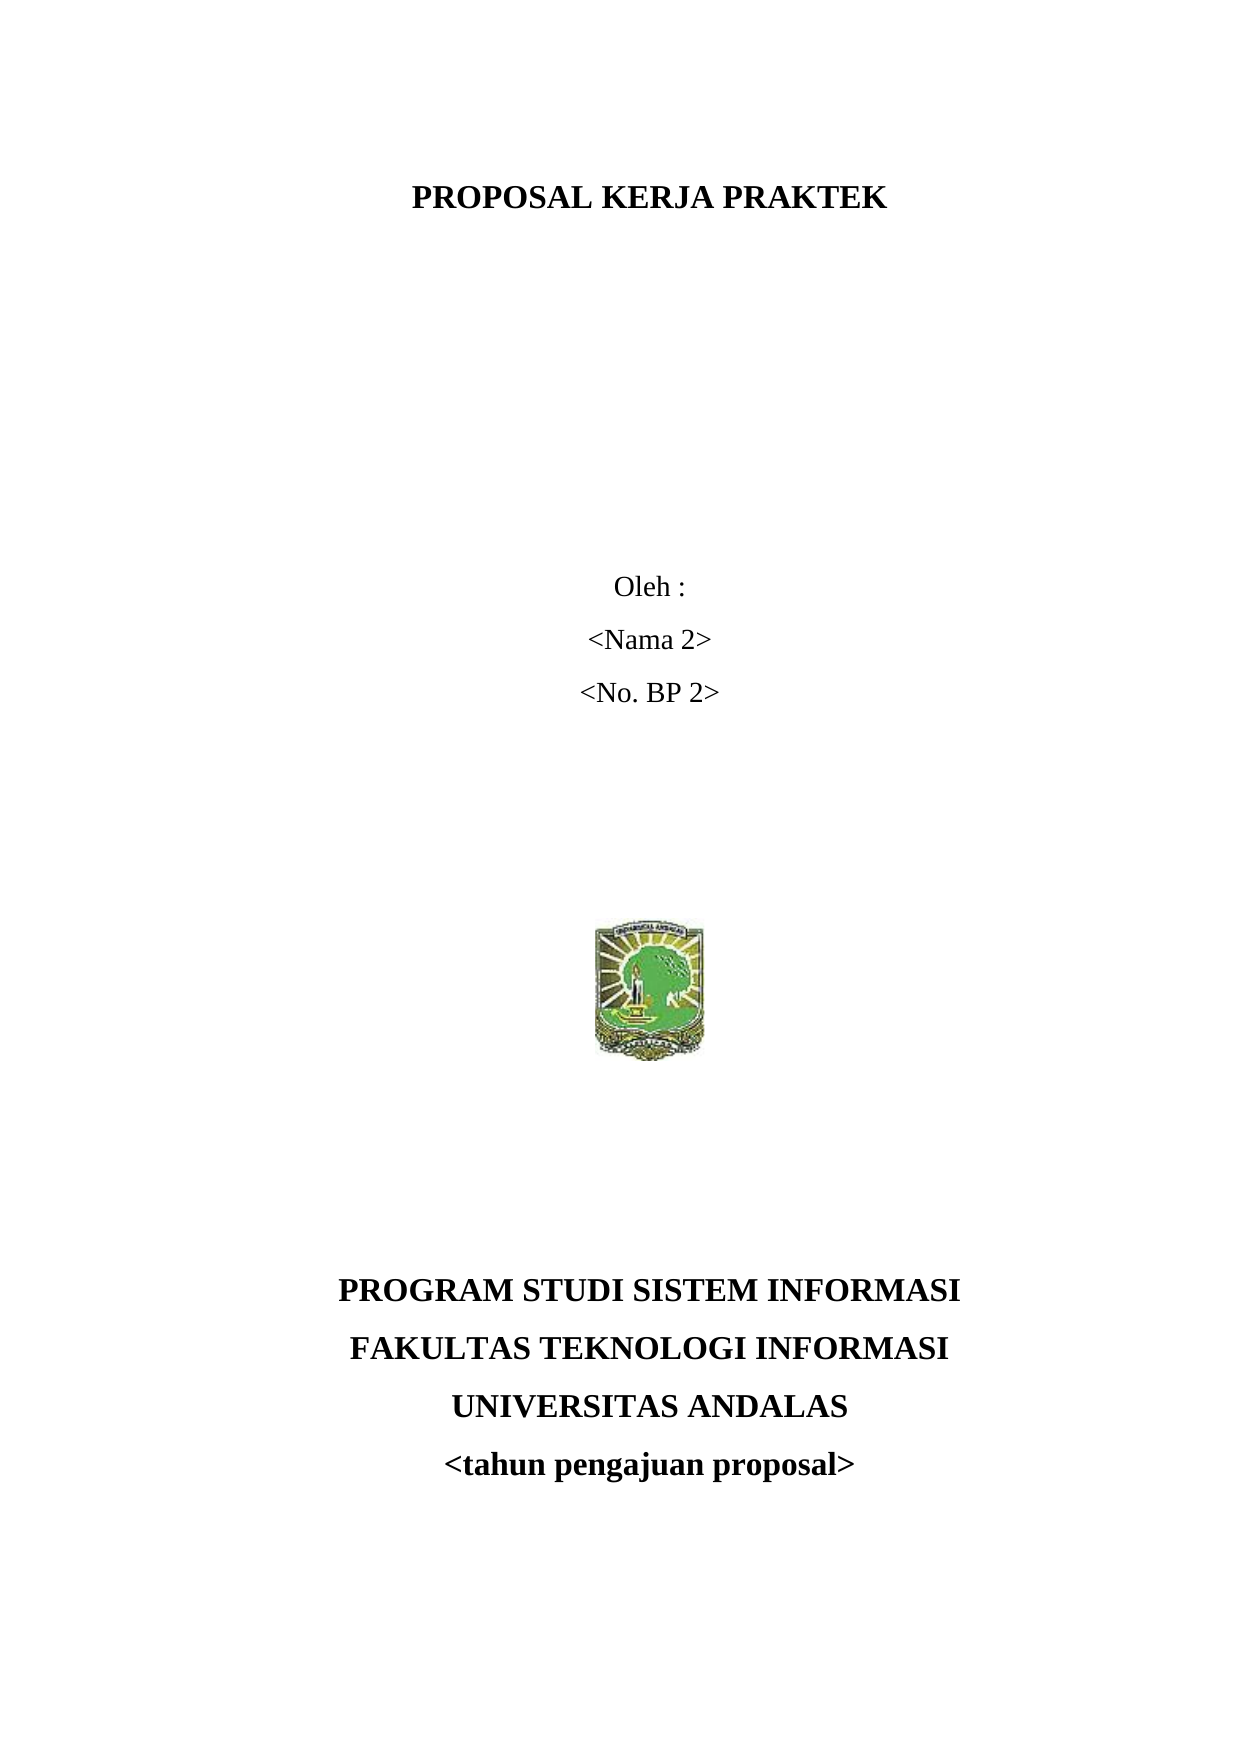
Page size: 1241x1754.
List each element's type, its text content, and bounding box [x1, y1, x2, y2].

text UNIVERSITAS ANDALAS [236, 1387, 1063, 1425]
text PROGRAM STUDI SISTEM INFORMASI [236, 1271, 1063, 1309]
text <No. BP 2> [236, 675, 1063, 708]
picture [595, 918, 705, 1061]
text Oleh : [236, 569, 1063, 603]
text FAKULTAS TEKNOLOGI INFORMASI [236, 1329, 1063, 1367]
text <tahun pengajuan proposal> [236, 1445, 1063, 1483]
text <Nama 2> [236, 622, 1063, 656]
text PROPOSAL KERJA PRAKTEK [236, 177, 1063, 216]
